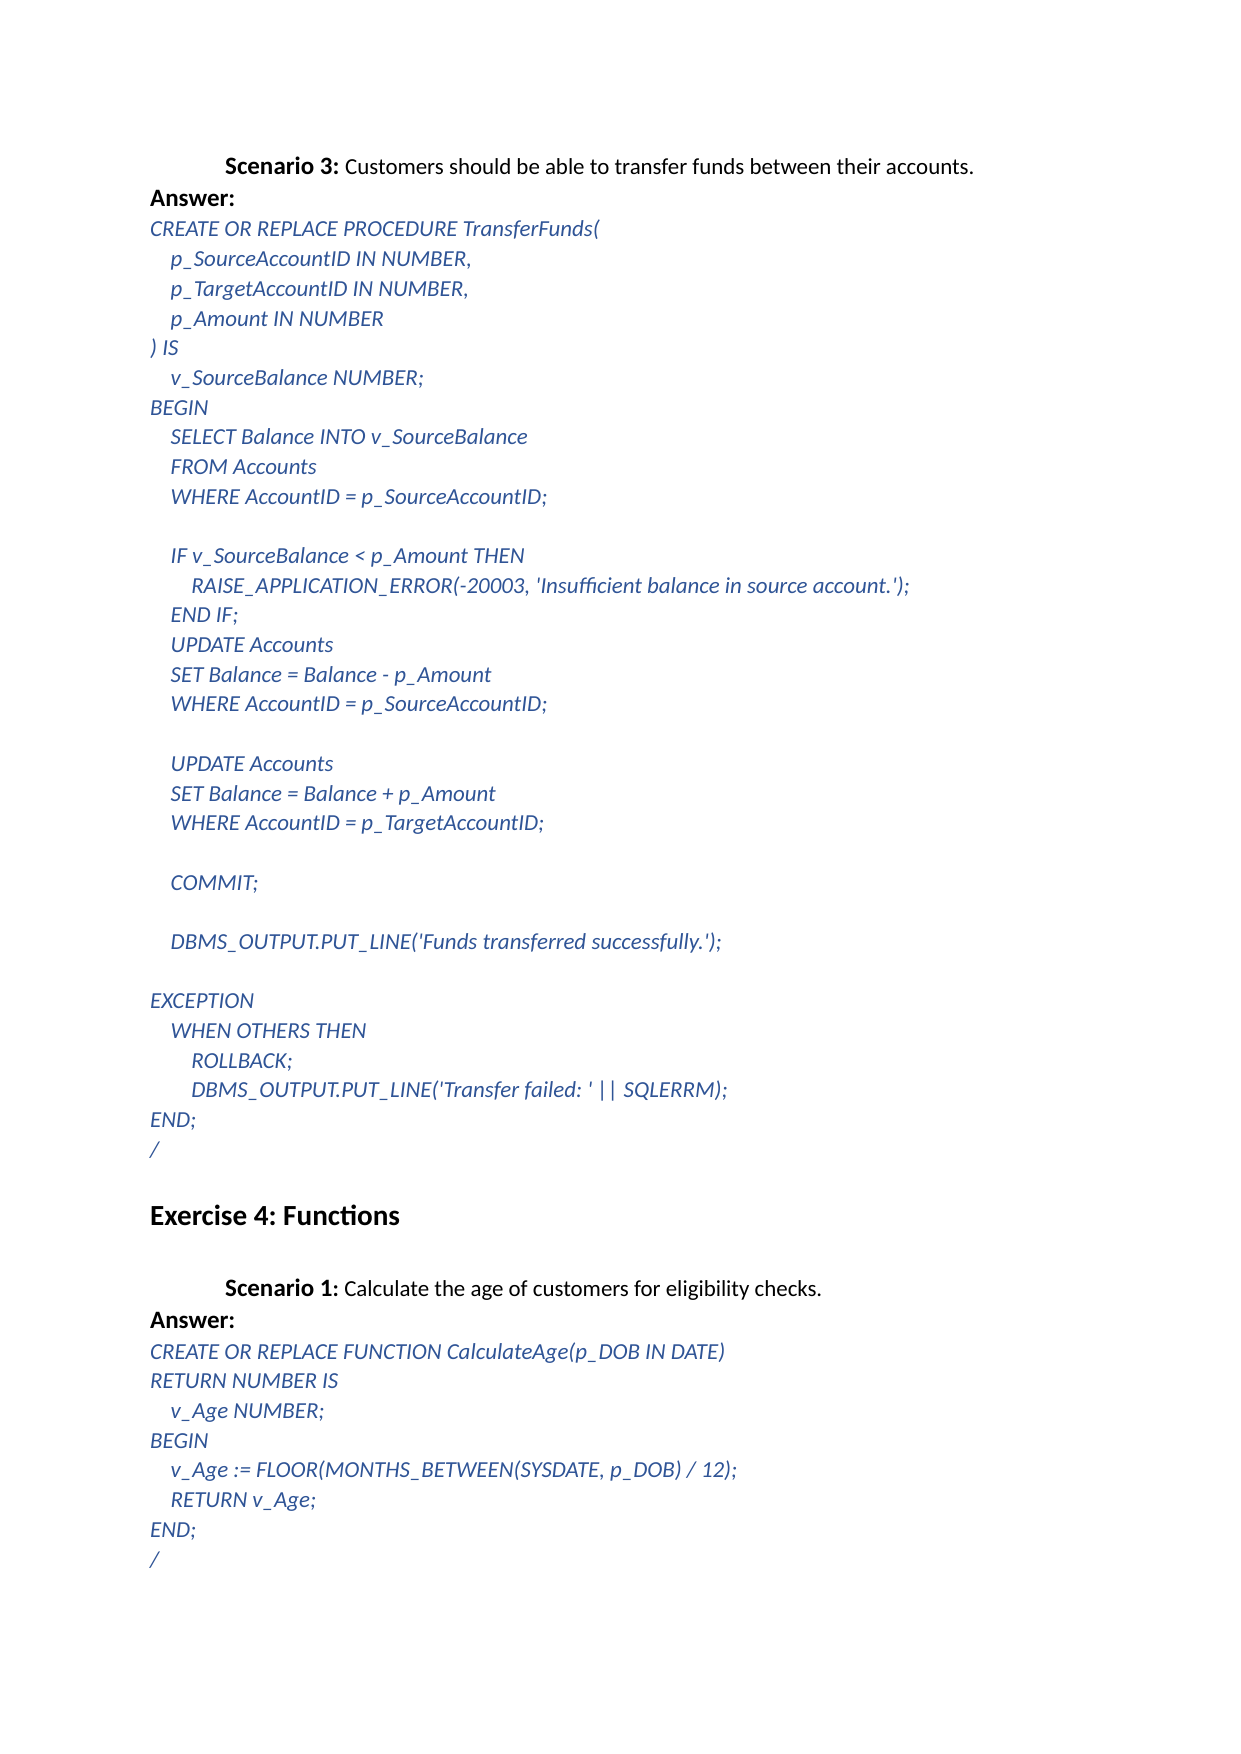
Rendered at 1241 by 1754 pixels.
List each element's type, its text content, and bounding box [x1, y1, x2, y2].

text v_SourceBalance NUMBER; [150, 363, 1090, 391]
text RETURN v_Age; [150, 1485, 1090, 1513]
text END; [150, 1105, 1090, 1133]
text Scenario 1: Calculate the age of customers for eligibility checks. [225, 1272, 1090, 1303]
text EXCEPTION [150, 986, 1090, 1014]
text Answer: [150, 1304, 1090, 1335]
text p_TargetAccountID IN NUMBER, [150, 274, 1090, 302]
text WHEN OTHERS THEN [150, 1016, 1090, 1044]
text FROM Accounts [150, 452, 1090, 480]
text END; [150, 1515, 1090, 1543]
text UPDATE Accounts [150, 749, 1090, 777]
text ) IS [150, 333, 1090, 361]
text BEGIN [150, 393, 1090, 421]
text DBMS_OUTPUT.PUT_LINE('Transfer failed: ' || SQLERRM); [150, 1076, 1090, 1103]
text WHERE AccountID = p_TargetAccountID; [150, 808, 1090, 836]
text END IF; [150, 601, 1090, 628]
text CREATE OR REPLACE FUNCTION CalculateAge(p_DOB IN DATE) [150, 1337, 1090, 1365]
text SET Balance = Balance - p_Amount [150, 660, 1090, 688]
text DBMS_OUTPUT.PUT_LINE('Funds transferred successfully.'); [150, 927, 1090, 955]
text p_SourceAccountID IN NUMBER, [150, 244, 1090, 272]
text v_Age NUMBER; [150, 1396, 1090, 1424]
text SELECT Balance INTO v_SourceBalance [150, 422, 1090, 450]
text CREATE OR REPLACE PROCEDURE TransferFunds( [150, 214, 1090, 243]
text WHERE AccountID = p_SourceAccountID; [150, 689, 1090, 718]
text Answer: [150, 182, 1090, 213]
text COMMIT; [150, 868, 1090, 896]
text Scenario 3: Customers should be able to transfer funds between their accounts. [225, 150, 1090, 181]
text WHERE AccountID = p_SourceAccountID; [150, 482, 1090, 510]
text p_Amount IN NUMBER [150, 304, 1090, 332]
text v_Age := FLOOR(MONTHS_BETWEEN(SYSDATE, p_DOB) / 12); [150, 1456, 1090, 1484]
text / [150, 1135, 1090, 1163]
text Exercise 4: Functions [150, 1197, 1090, 1232]
text IF v_SourceBalance < p_Amount THEN [150, 541, 1090, 569]
text SET Balance = Balance + p_Amount [150, 779, 1090, 807]
text UPDATE Accounts [150, 630, 1090, 658]
text RAISE_APPLICATION_ERROR(-20003, 'Insufficient balance in source account.'); [150, 571, 1090, 599]
text RETURN NUMBER IS [150, 1367, 1090, 1394]
text BEGIN [150, 1426, 1090, 1454]
text ROLLBACK; [150, 1046, 1090, 1074]
text / [150, 1545, 1090, 1573]
